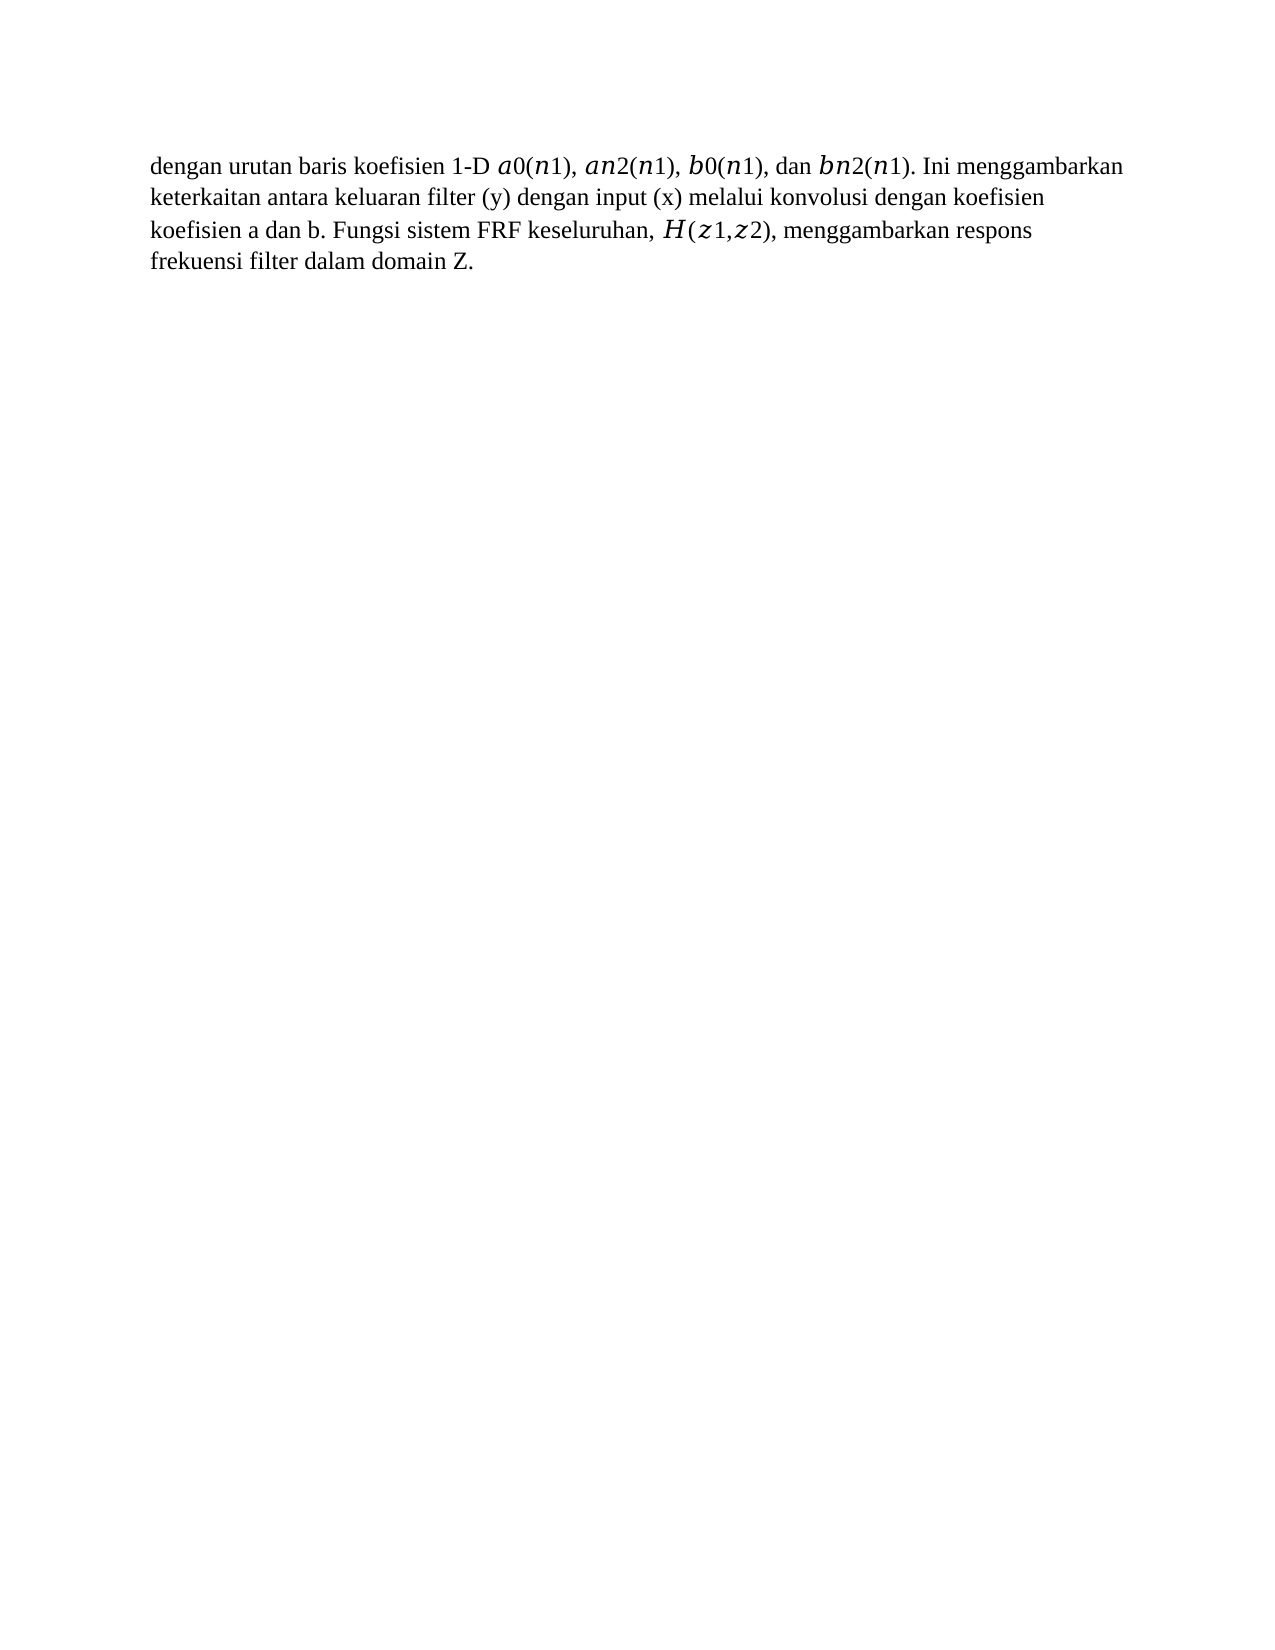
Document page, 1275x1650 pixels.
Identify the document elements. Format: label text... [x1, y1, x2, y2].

text dengan urutan baris koefisien 1-D 𝑎0(𝑛1), 𝑎𝑛2(𝑛1), 𝑏0(𝑛1), dan 𝑏𝑛2(𝑛1). Ini menggambarkan keterkaitan antara keluaran filter (y) dengan input (x) melalui konvolusi dengan koefisien koefisien a dan b. Fungsi sistem FRF keseluruhan, 𝐻(𝑧1,𝑧2), menggambarkan respons frekuensi filter dalam domain Z. [150, 150, 1125, 275]
